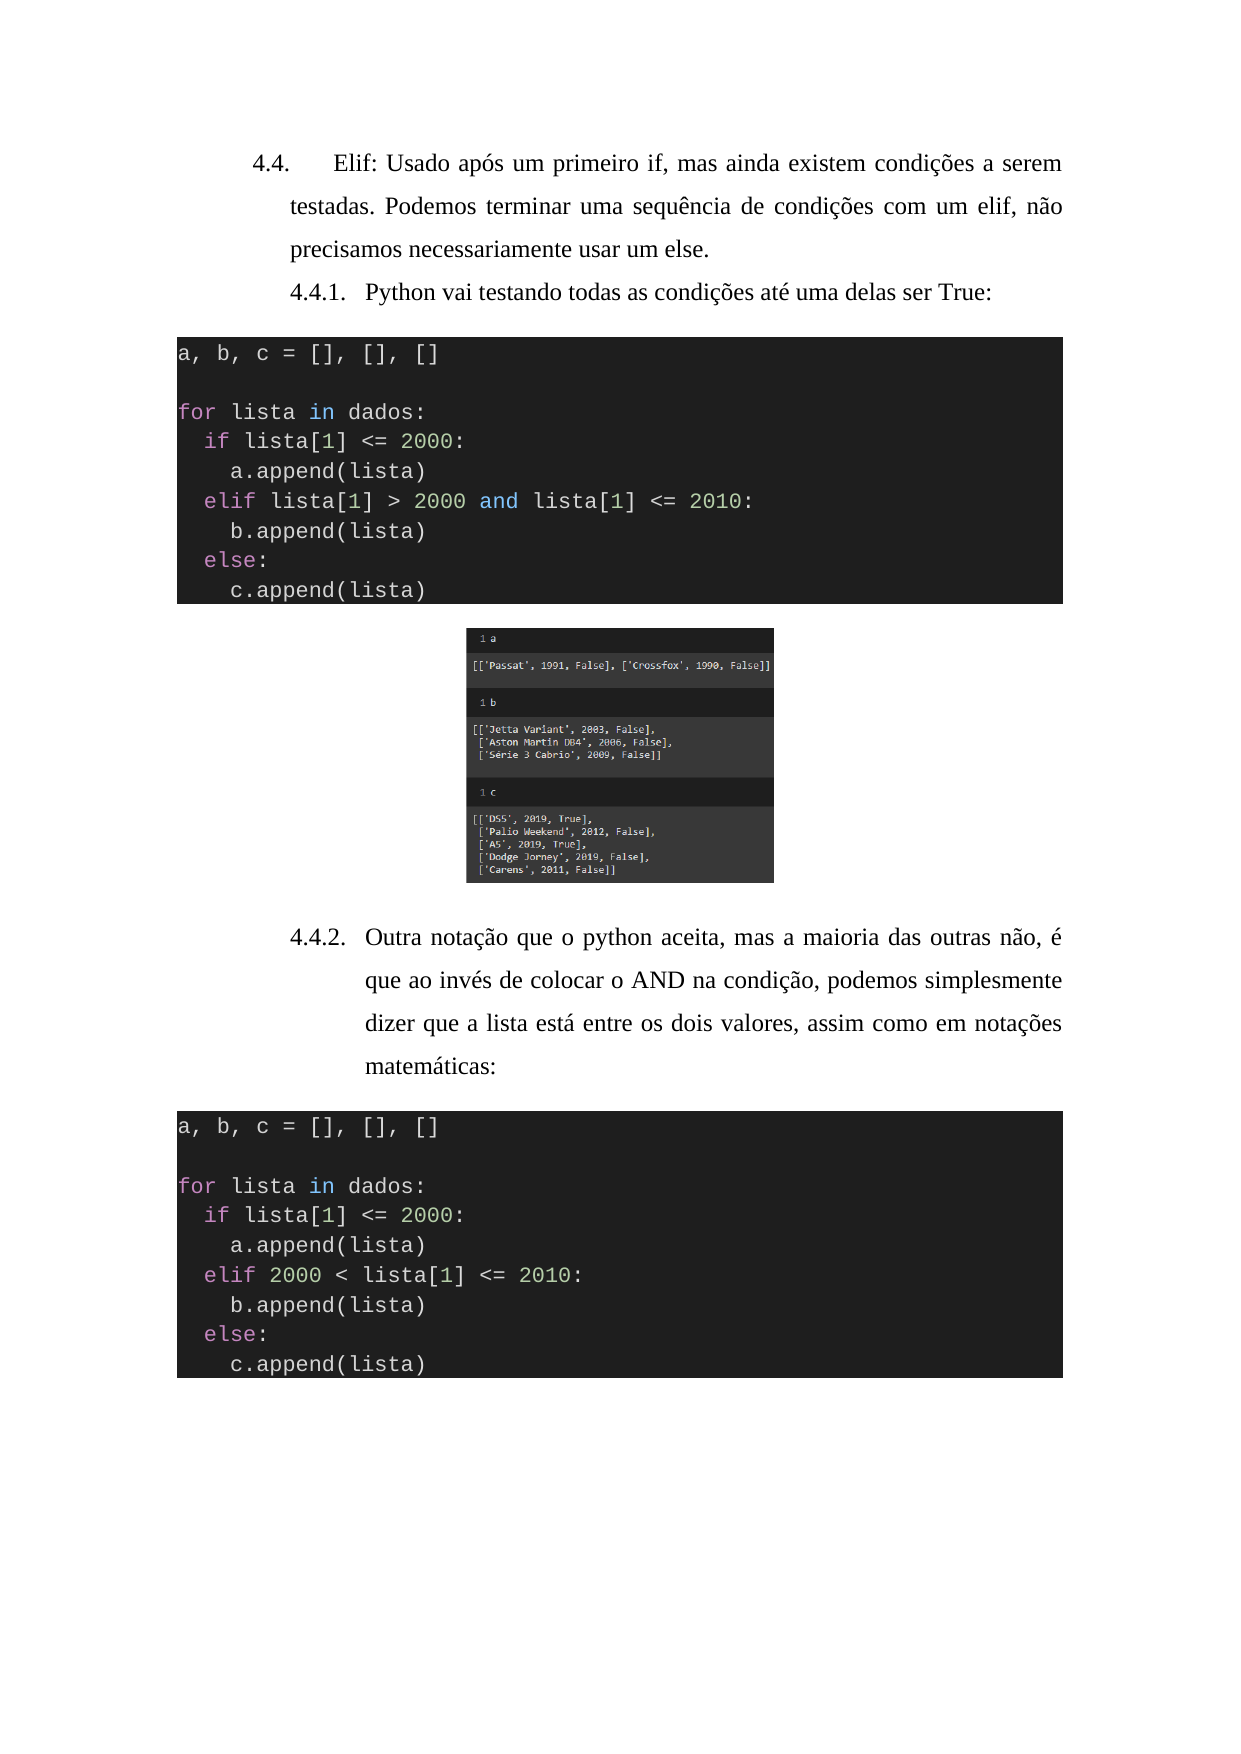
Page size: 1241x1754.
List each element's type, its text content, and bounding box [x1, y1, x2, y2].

text if lista[1] <= 2000: [177, 1200, 1063, 1229]
text elif lista[1] > 2000 and lista[1] <= 2010: [177, 485, 1063, 515]
text if lista[1] <= 2000: [177, 426, 1063, 456]
text c.append(lista) [177, 1348, 1063, 1378]
text a.append(lista) [177, 456, 1063, 485]
text b.append(lista) [177, 515, 1063, 544]
text else: [177, 544, 1063, 574]
list Python vai testando todas as condições até uma delas ser True: [290, 277, 1063, 306]
text else: [177, 1318, 1063, 1348]
text a, b, c = [], [], [] [177, 1111, 1063, 1140]
text elif 2000 < lista[1] <= 2010: [177, 1259, 1063, 1289]
list Elif: Usado após um primeiro if, mas ainda existem condições a serem testadas. Podemos terminar uma sequência de condições com um elif, não precisamos necessariamente usar um else. [252, 148, 1063, 263]
text c.append(lista) [177, 574, 1063, 604]
picture [466, 628, 774, 883]
text a.append(lista) [177, 1229, 1063, 1259]
text b.append(lista) [177, 1289, 1063, 1318]
list Outra notação que o python aceita, mas a maioria das outras não, é que ao invés de colocar o AND na condição, podemos simplesmente dizer que a lista está entre os dois valores, assim como em notações matemáticas: [290, 922, 1063, 1080]
text a, b, c = [], [], [] [177, 337, 1063, 366]
text for lista in dados: [177, 1170, 1063, 1200]
text for lista in dados: [177, 396, 1063, 426]
